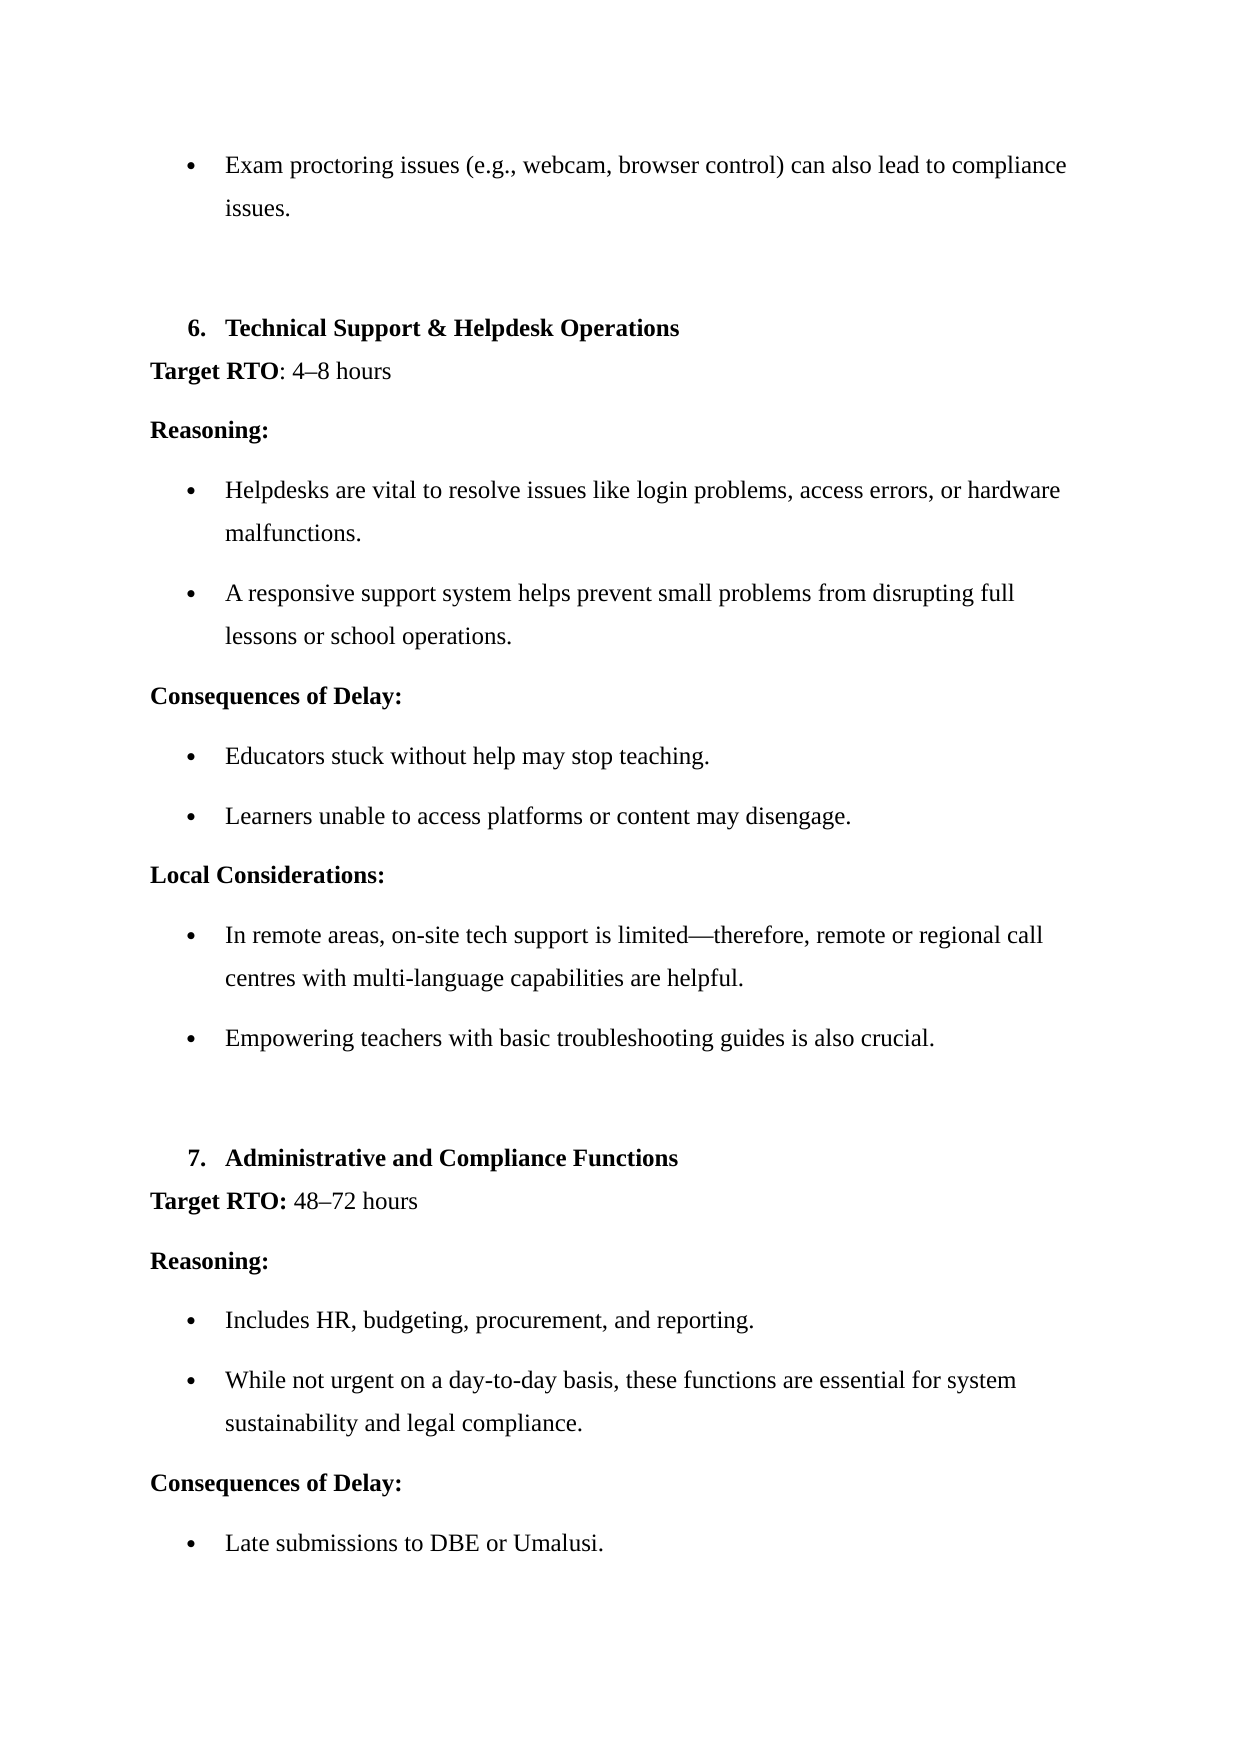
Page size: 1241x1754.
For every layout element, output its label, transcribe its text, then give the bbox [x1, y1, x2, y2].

list Late submissions to DBE or Umalusi. [187, 1528, 1090, 1557]
list Includes HR, budgeting, procurement, and reporting. [187, 1306, 1090, 1334]
list In remote areas, on-site tech support is limited—therefore, remote or regional call centres with multi-language capabilities are helpful. [187, 920, 1090, 992]
list Technical Support & Helpdesk Operations [187, 313, 1090, 341]
text Target RTO: 48–72 hours [150, 1186, 1090, 1215]
text Local Considerations: [150, 861, 1090, 889]
text Consequences of Delay: [150, 1468, 1090, 1497]
list Administrative and Compliance Functions [187, 1143, 1090, 1172]
list Empowering teachers with basic troubleshooting guides is also crucial. [187, 1023, 1090, 1052]
list Helpdesks are vital to resolve issues like login problems, access errors, or hardware malfunctions. [187, 475, 1090, 547]
text Reasoning: [150, 1246, 1090, 1274]
list Educators stuck without help may stop teaching. [187, 741, 1090, 770]
list A responsive support system helps prevent small problems from disrupting full lessons or school operations. [187, 578, 1090, 650]
text Reasoning: [150, 416, 1090, 444]
list While not urgent on a day-to-day basis, these functions are essential for system sustainability and legal compliance. [187, 1365, 1090, 1437]
list Exam proctoring issues (e.g., webcam, browser control) can also lead to compliance issues. [187, 150, 1090, 222]
list Learners unable to access platforms or content may disengage. [187, 801, 1090, 829]
text Consequences of Delay: [150, 681, 1090, 710]
text Target RTO: 4–8 hours [150, 356, 1090, 384]
